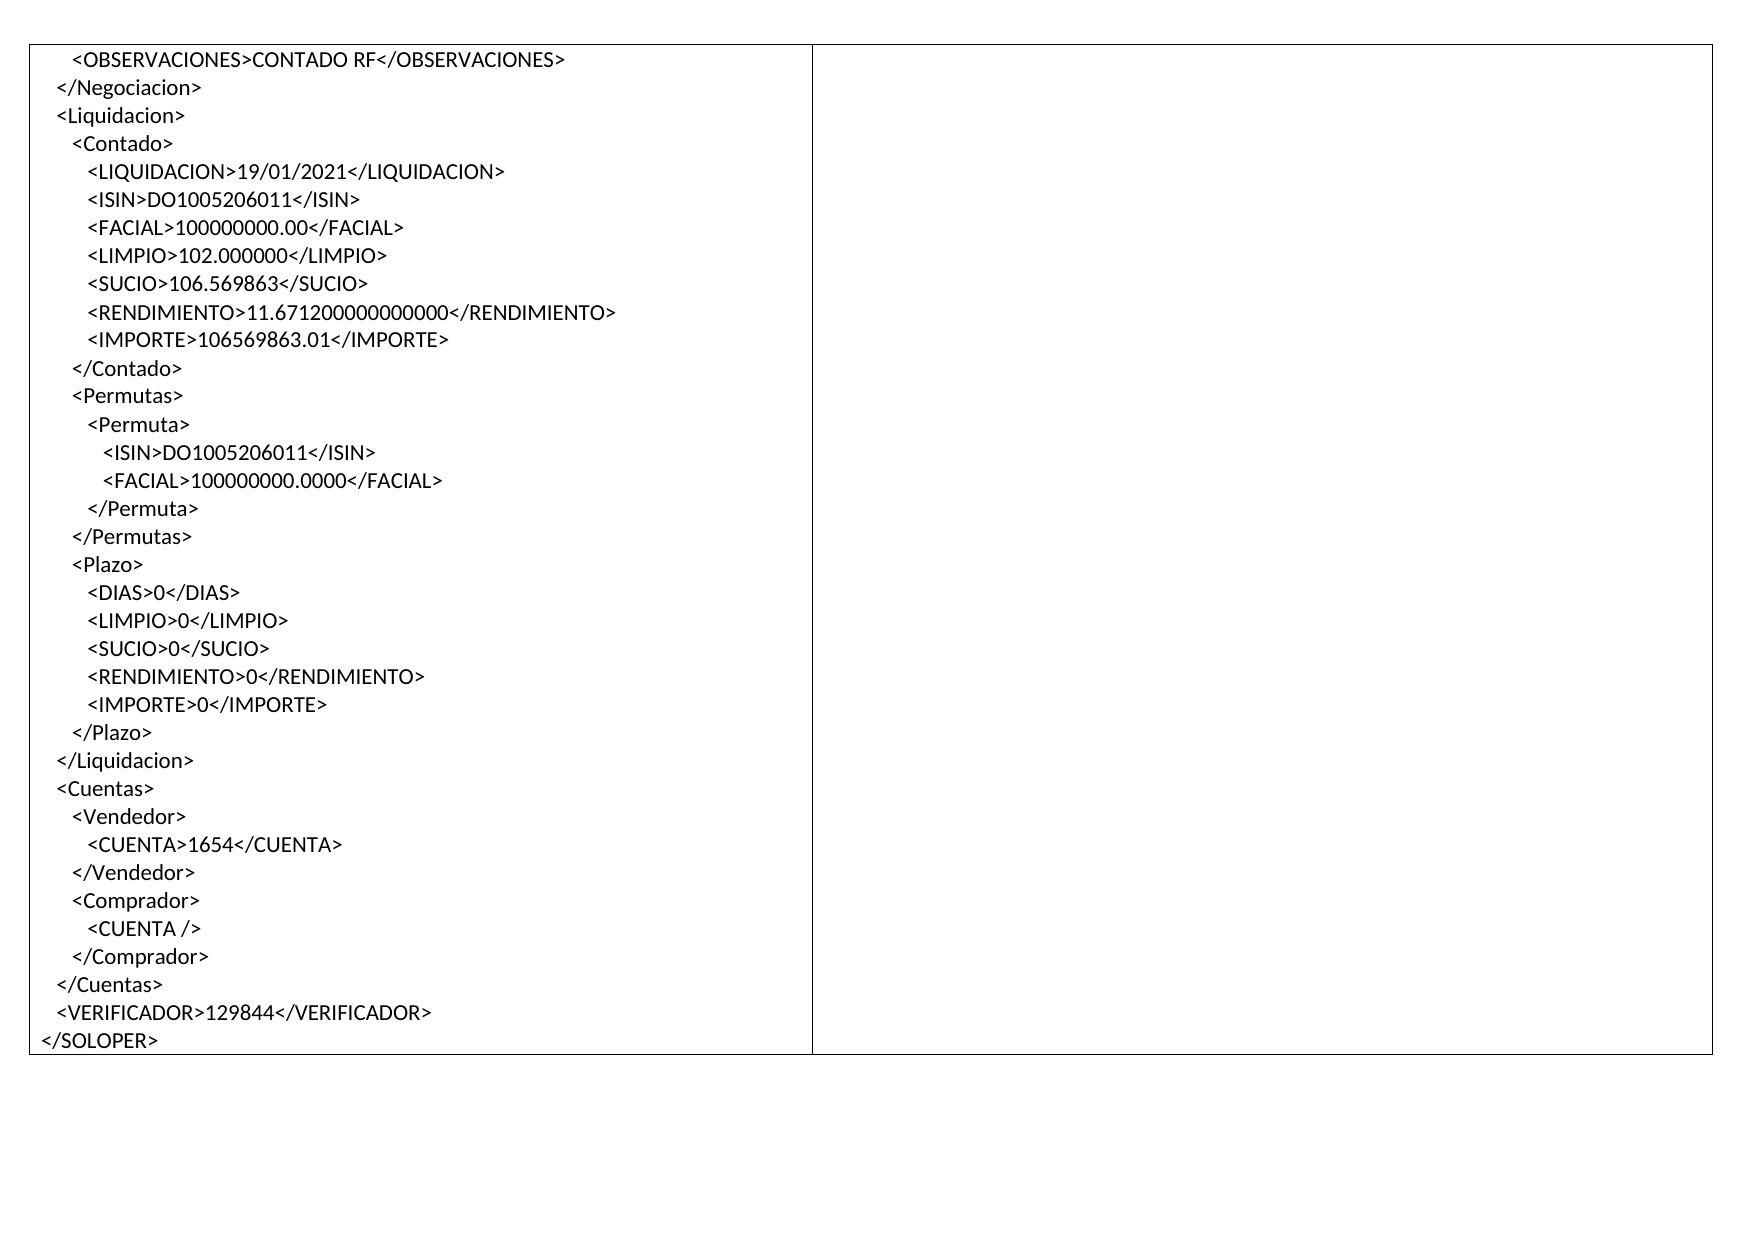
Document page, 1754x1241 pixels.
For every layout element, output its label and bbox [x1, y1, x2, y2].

table_cell [30, 45, 812, 1054]
table_cell [813, 45, 1712, 1054]
